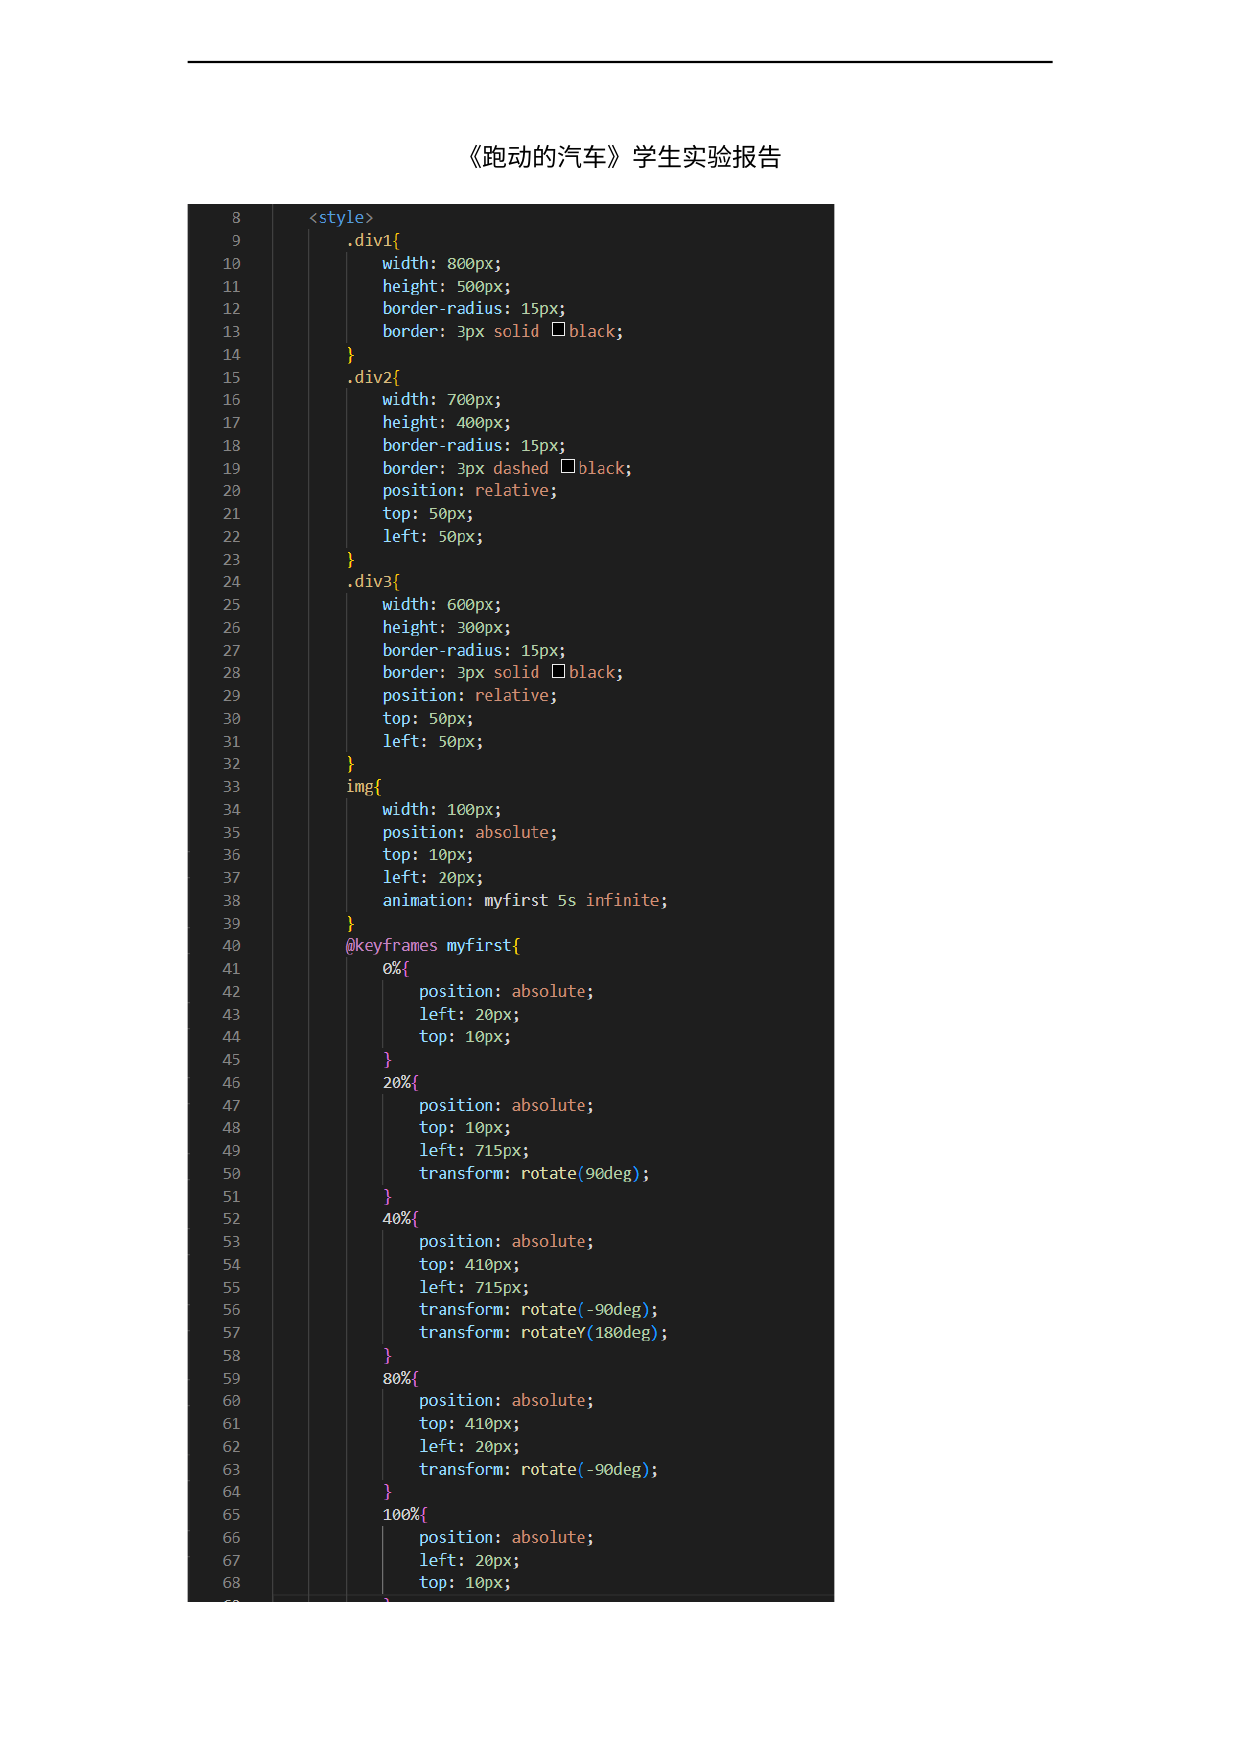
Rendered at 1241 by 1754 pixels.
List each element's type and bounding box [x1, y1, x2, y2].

picture [187, 204, 835, 1602]
